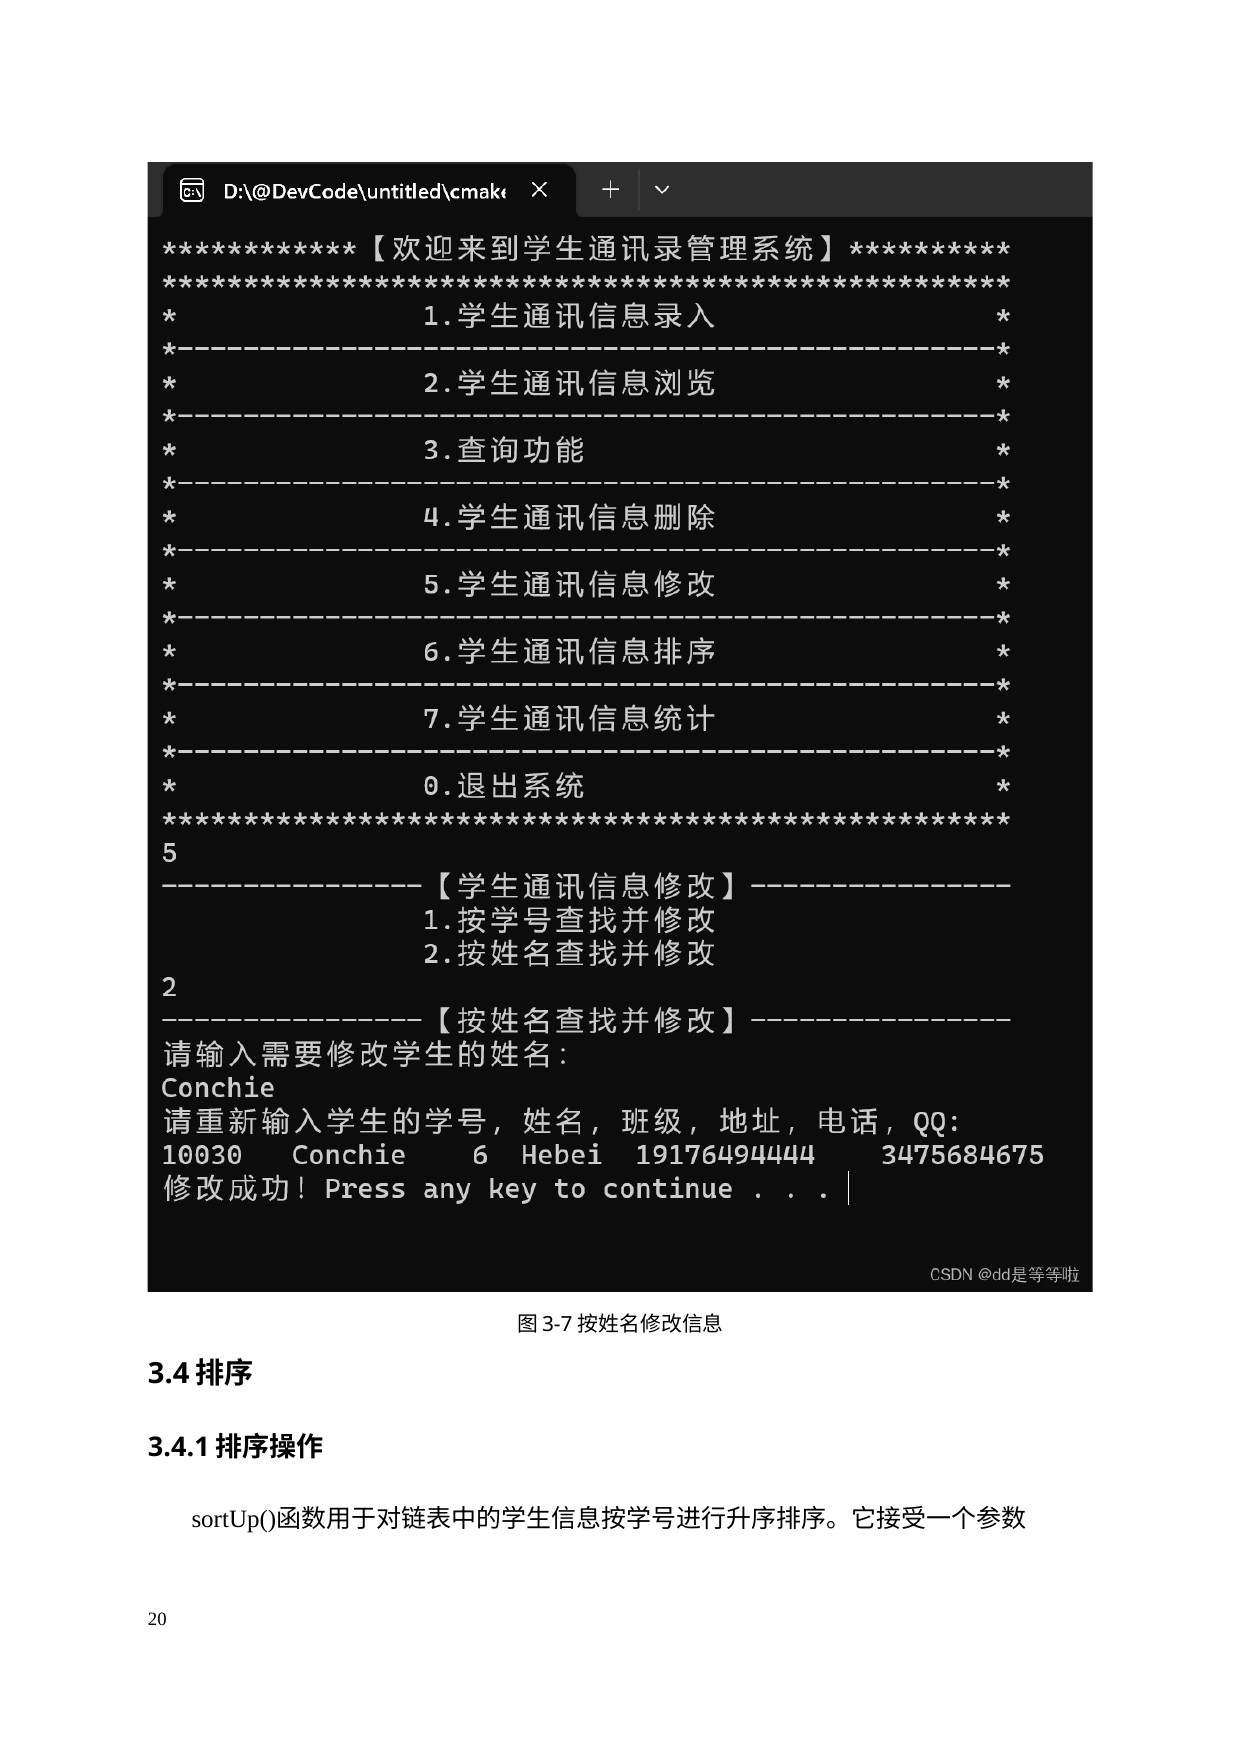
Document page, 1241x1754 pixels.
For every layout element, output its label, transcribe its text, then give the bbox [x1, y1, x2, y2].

picture [147, 162, 1093, 1292]
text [148, 1484, 1093, 1549]
text 图3-7 按姓名修改信息 [148, 1306, 1093, 1338]
text 3.4.1排序操作 [148, 1412, 1093, 1477]
text 3.4排序 [148, 1338, 1093, 1403]
